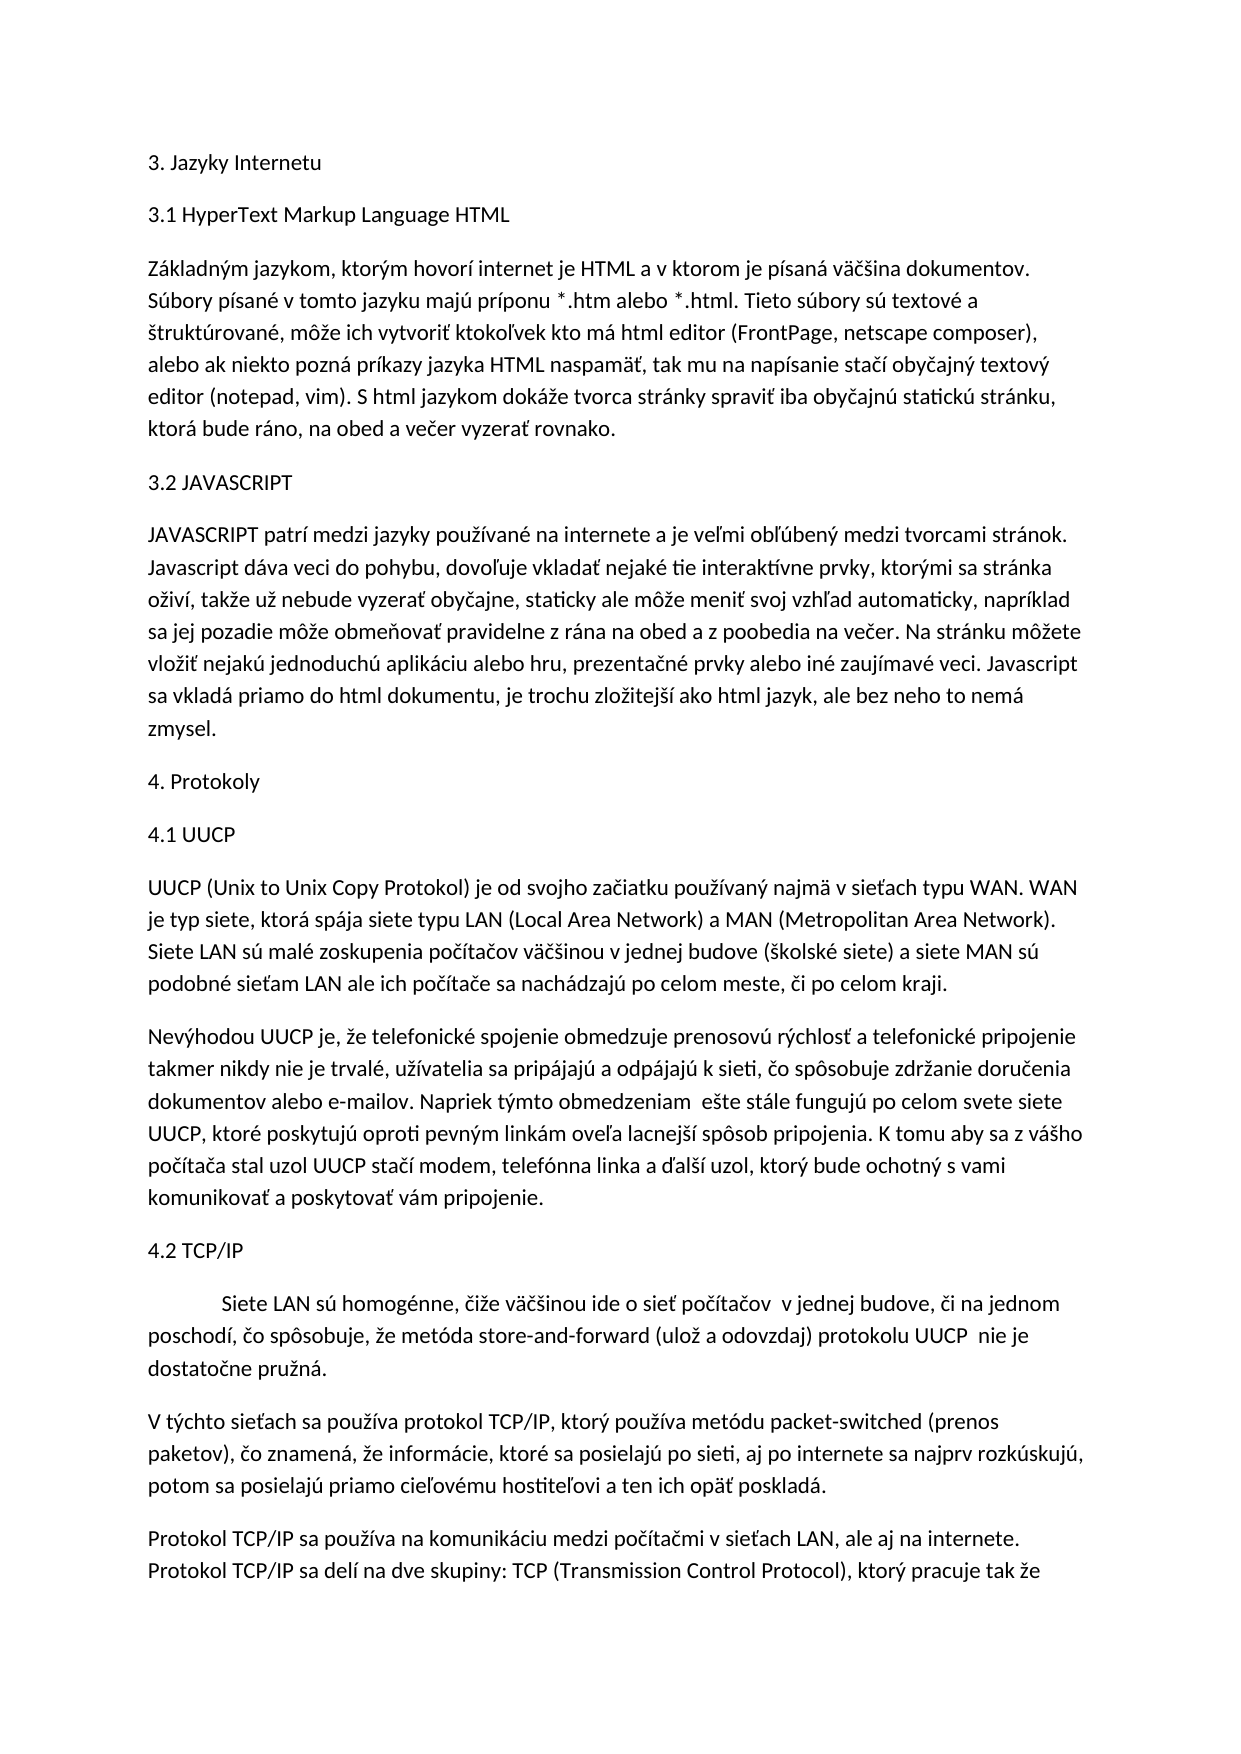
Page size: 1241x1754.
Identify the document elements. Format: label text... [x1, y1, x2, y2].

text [148, 1524, 1093, 1584]
text Siete LAN sú homogénne, čiže väčšinou ide o sieť počítačov v jednej budove, či na jednom poschodí, čo spôsobuje, že metóda store-and-forward (ulož a odovzdaj) protokolu UUCP nie je dostatočne pružná. [148, 1289, 1093, 1382]
text Nevýhodou UUCP je, že telefonické spojenie obmedzuje prenosovú rýchlosť a telefonické pripojenie takmer nikdy nie je trvalé, užívatelia sa pripájajú a odpájajú k sieti, čo spôsobuje zdržanie doručenia dokumentov alebo e-mailov. Napriek týmto obmedzeniam ešte stále fungujú po celom svete siete UUCP, ktoré poskytujú oproti pevným linkám oveľa lacnejší spôsob pripojenia. K tomu aby sa z vášho počítača stal uzol UUCP stačí modem, telefónna linka a ďalší uzol, ktorý bude ochotný s vami komunikovať a poskytovať vám pripojenie. [148, 1022, 1093, 1211]
text 3.1 HyperText Markup Language HTML [148, 201, 1093, 229]
text Základným jazykom, ktorým hovorí internet je HTML a v ktorom je písaná väčšina dokumentov. Súbory písané v tomto jazyku majú príponu *.htm alebo *.html. Tieto súbory sú textové a štruktúrované, môže ich vytvoriť ktokoľvek kto má html editor (FrontPage, netscape composer), alebo ak niekto pozná príkazy jazyka HTML naspamäť, tak mu na napísanie stačí obyčajný textový editor (notepad, vim). S html jazykom dokáže tvorca stránky spraviť iba obyčajnú statickú stránku, ktorá bude ráno, na obed a večer vyzerať rovnako. [148, 254, 1093, 443]
text V týchto sieťach sa používa protokol TCP/IP, ktorý používa metódu packet-switched (prenos paketov), čo znamená, že informácie, ktoré sa posielajú po sieti, aj po internete sa najprv rozkúskujú, potom sa posielajú priamo cieľovému hostiteľovi a ten ich opäť poskladá. [148, 1407, 1093, 1499]
text JAVASCRIPT patrí medzi jazyky používané na internete a je veľmi obľúbený medzi tvorcami stránok. Javascript dáva veci do pohybu, dovoľuje vkladať nejaké tie interaktívne prvky, ktorými sa stránka oživí, takže už nebude vyzerať obyčajne, staticky ale môže meniť svoj vzhľad automaticky, napríklad sa jej pozadie môže obmeňovať pravidelne z rána na obed a z poobedia na večer. Na stránku môžete vložiť nejakú jednoduchú aplikáciu alebo hru, prezentačné prvky alebo iné zaujímavé veci. Javascript sa vkladá priamo do html dokumentu, je trochu zložitejší ako html jazyk, ale bez neho to nemá zmysel. [148, 521, 1093, 742]
text 4. Protokoly [148, 767, 1093, 795]
text UUCP (Unix to Unix Copy Protokol) je od svojho začiatku používaný najmä v sieťach typu WAN. WAN je typ siete, ktorá spája siete typu LAN (Local Area Network) a MAN (Metropolitan Area Network). Siete LAN sú malé zoskupenia počítačov väčšinou v jednej budove (školské siete) a siete MAN sú podobné sieťam LAN ale ich počítače sa nachádzajú po celom meste, či po celom kraji. [148, 873, 1093, 997]
text 4.1 UUCP [148, 820, 1093, 848]
text 3. Jazyky Internetu [148, 148, 1093, 176]
text 4.2 TCP/IP [148, 1236, 1093, 1264]
text 3.2 JAVASCRIPT [148, 468, 1093, 496]
